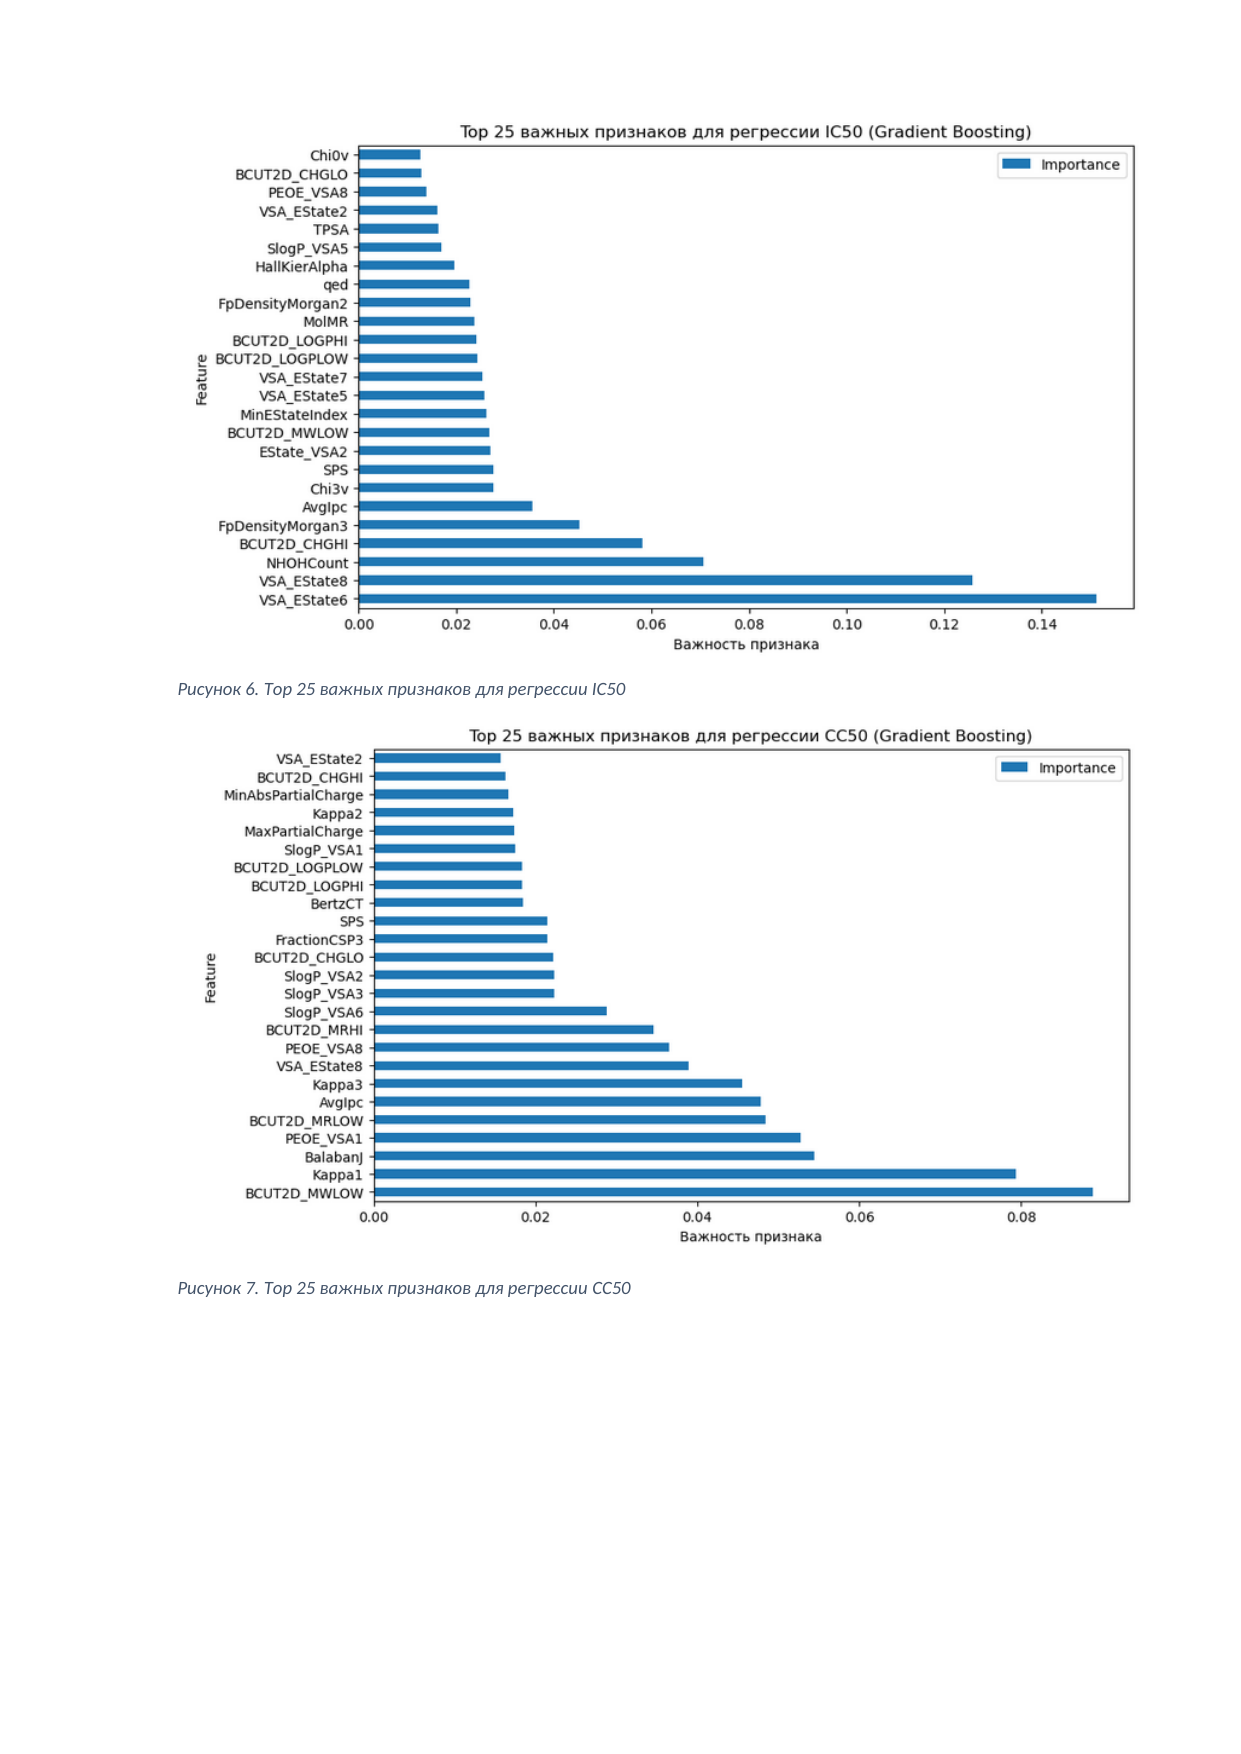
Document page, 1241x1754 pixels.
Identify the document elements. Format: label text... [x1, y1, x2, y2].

text Рисунок 7. Top 25 важных признаков для регрессии CC50 [177, 1276, 1152, 1299]
text Рисунок 6. Top 25 важных признаков для регрессии IC50 [177, 677, 1152, 700]
picture [177, 721, 1152, 1258]
picture [177, 118, 1152, 659]
